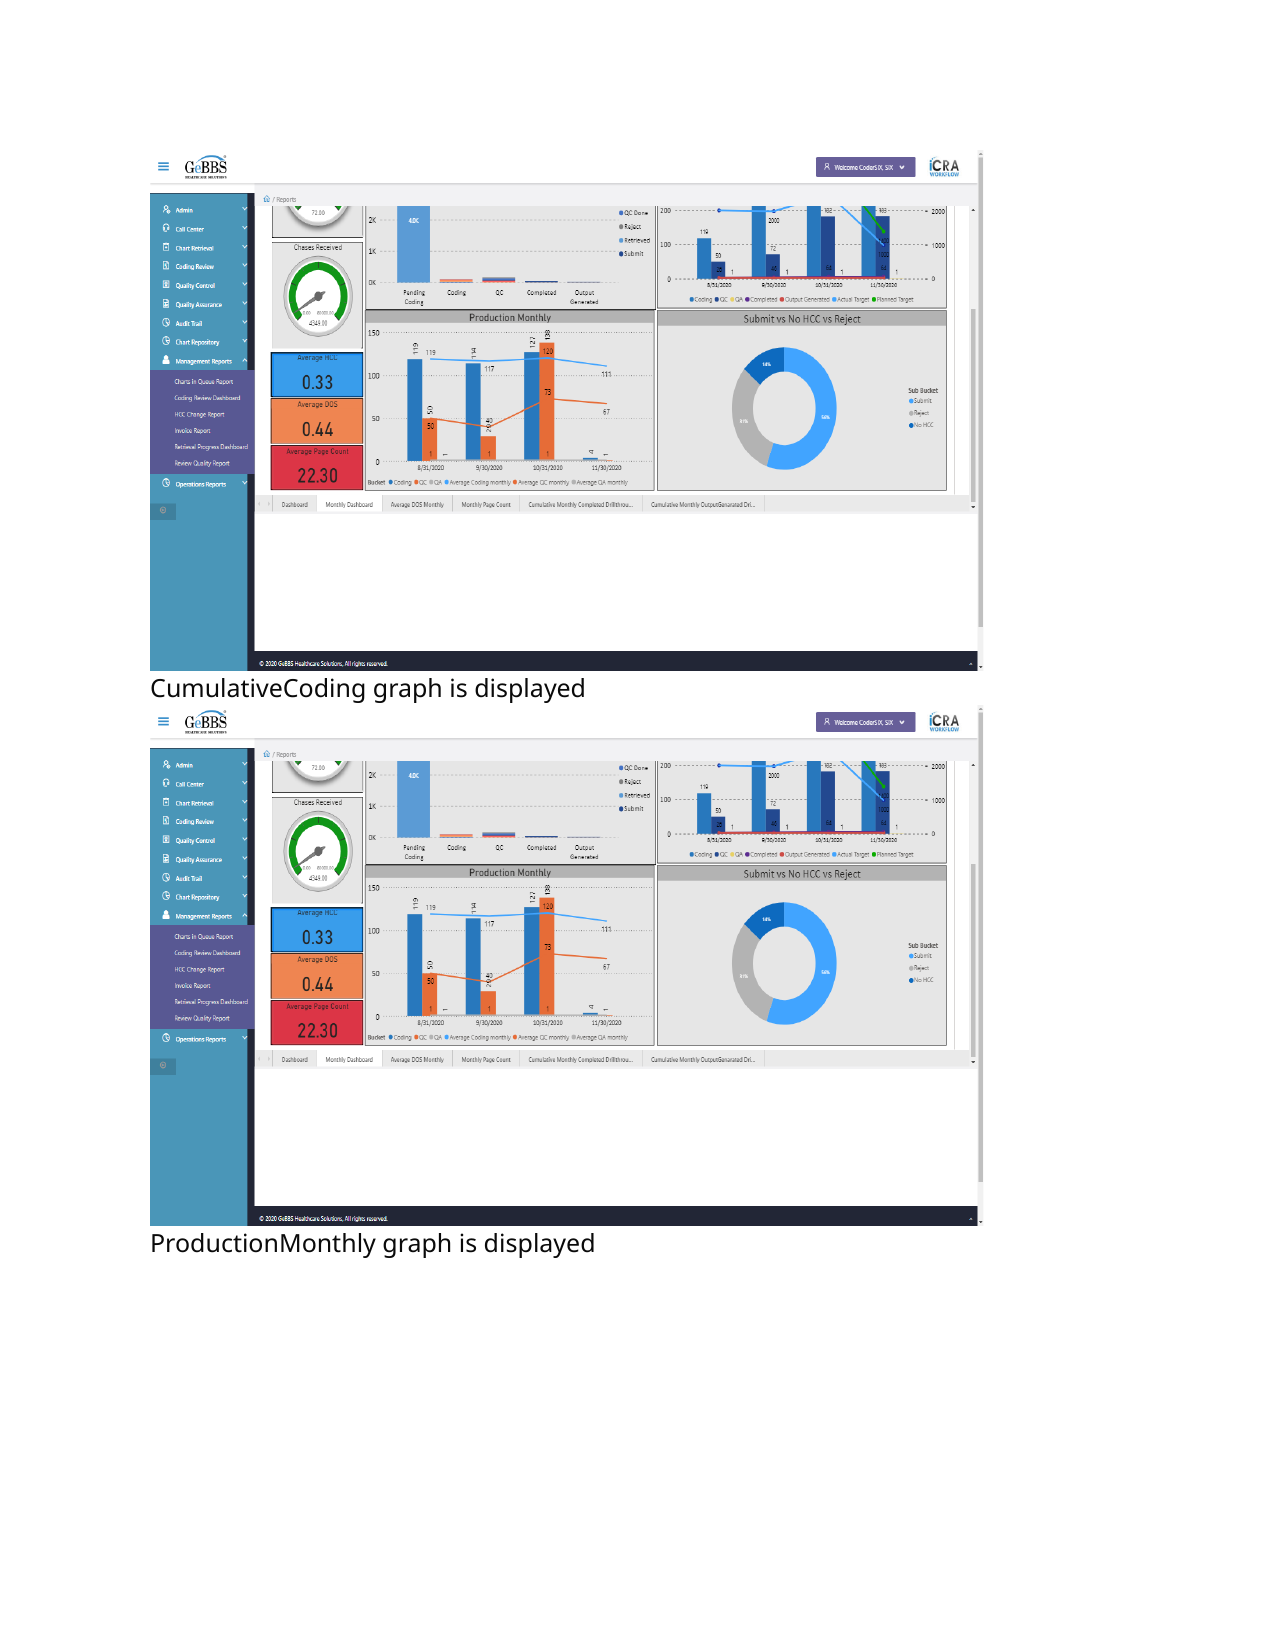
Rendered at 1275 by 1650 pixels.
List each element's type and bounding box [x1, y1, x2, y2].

picture [150, 150, 984, 671]
text [150, 150, 1125, 1260]
picture [150, 705, 984, 1226]
